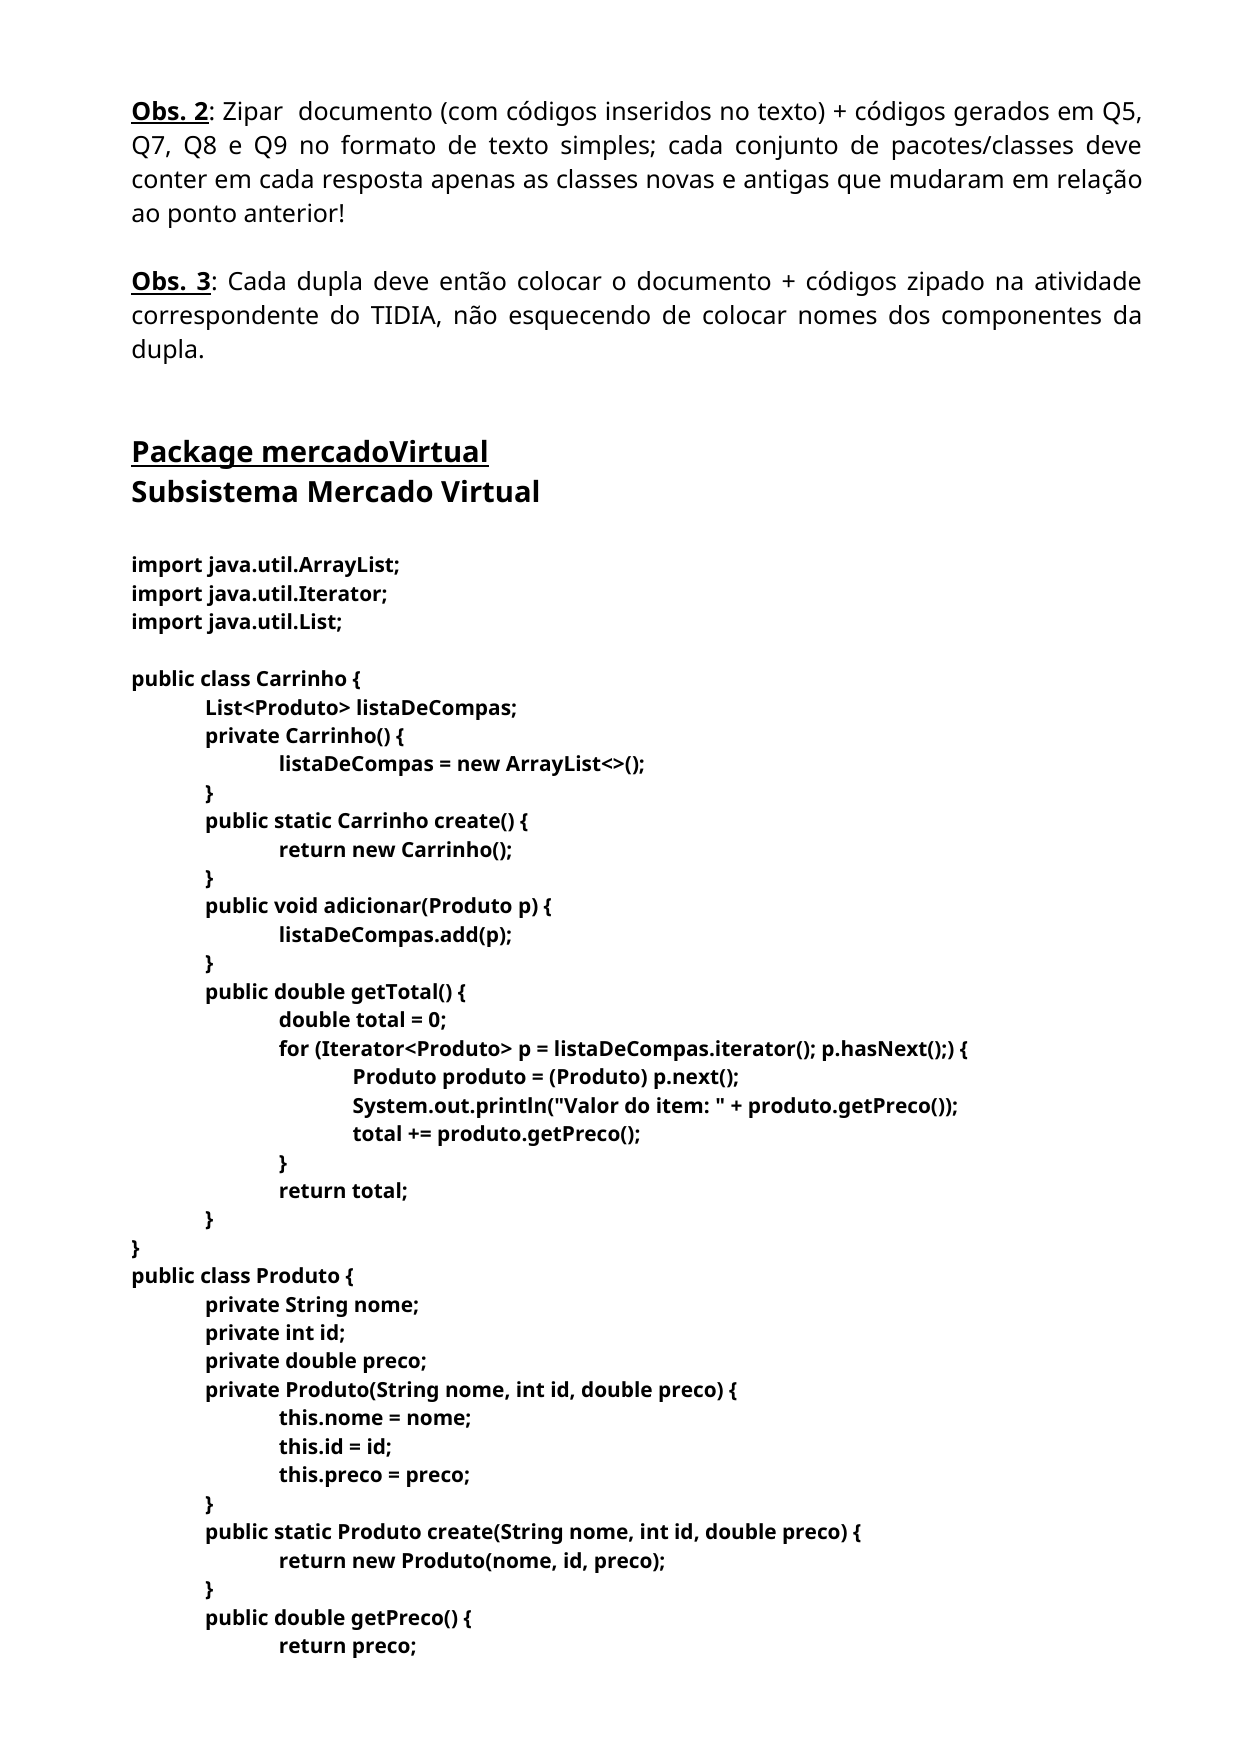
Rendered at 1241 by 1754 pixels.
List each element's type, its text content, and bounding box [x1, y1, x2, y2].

text double total = 0; [131, 1005, 1144, 1034]
text public static Carrinho create() { [131, 806, 1144, 835]
text List<Produto> listaDeCompas; [131, 693, 1144, 721]
text } [131, 1489, 1144, 1517]
text this.preco = preco; [131, 1460, 1144, 1489]
text private Carrinho() { [131, 721, 1144, 749]
text return new Produto(nome, id, preco); [131, 1546, 1144, 1574]
text } [131, 1148, 1144, 1176]
text return preco; [131, 1631, 1144, 1659]
text public double getPreco() { [131, 1603, 1144, 1631]
text import java.util.Iterator; [131, 579, 1144, 607]
text public double getTotal() { [131, 977, 1144, 1005]
text for (Iterator<Produto> p = listaDeCompas.iterator(); p.hasNext();) { [131, 1034, 1144, 1062]
text this.id = id; [131, 1432, 1144, 1460]
text } [131, 1204, 1144, 1233]
text System.out.println("Valor do item: " + produto.getPreco()); [131, 1091, 1144, 1119]
text public static Produto create(String nome, int id, double preco) { [131, 1517, 1144, 1546]
text private String nome; [131, 1290, 1144, 1318]
text Package mercadoVirtual [131, 431, 1144, 471]
text private int id; [131, 1318, 1144, 1347]
text Produto produto = (Produto) p.next(); [131, 1062, 1144, 1091]
text this.nome = nome; [131, 1403, 1144, 1432]
text listaDeCompas = new ArrayList<>(); [131, 749, 1144, 778]
text Subsistema Mercado Virtual [131, 471, 1144, 511]
text public void adicionar(Produto p) { [131, 892, 1144, 920]
text public class Carrinho { [131, 664, 1144, 693]
text total += produto.getPreco(); [131, 1119, 1144, 1148]
text } [131, 863, 1144, 892]
text return new Carrinho(); [131, 835, 1144, 863]
text import java.util.List; [131, 607, 1144, 636]
text import java.util.ArrayList; [131, 550, 1144, 579]
text Obs. 3: Cada dupla deve então colocar o documento + códigos zipado na atividade correspondente do TIDIA, não esquecendo de colocar nomes dos componentes da dupla. [131, 264, 1144, 366]
text } [131, 1233, 1144, 1261]
text } [131, 778, 1144, 806]
text Obs. 2: Zipar documento (com códigos inseridos no texto) + códigos gerados em Q5, Q7, Q8 e Q9 no formato de texto simples; cada conjunto de pacotes/classes deve conter em cada resposta apenas as classes novas e antigas que mudaram em relação ao ponto anterior! [131, 94, 1144, 230]
text } [131, 948, 1144, 977]
text private Produto(String nome, int id, double preco) { [131, 1375, 1144, 1403]
text return total; [131, 1176, 1144, 1204]
text private double preco; [131, 1347, 1144, 1375]
text listaDeCompas.add(p); [131, 920, 1144, 948]
text public class Produto { [131, 1261, 1144, 1290]
text } [131, 1574, 1144, 1603]
